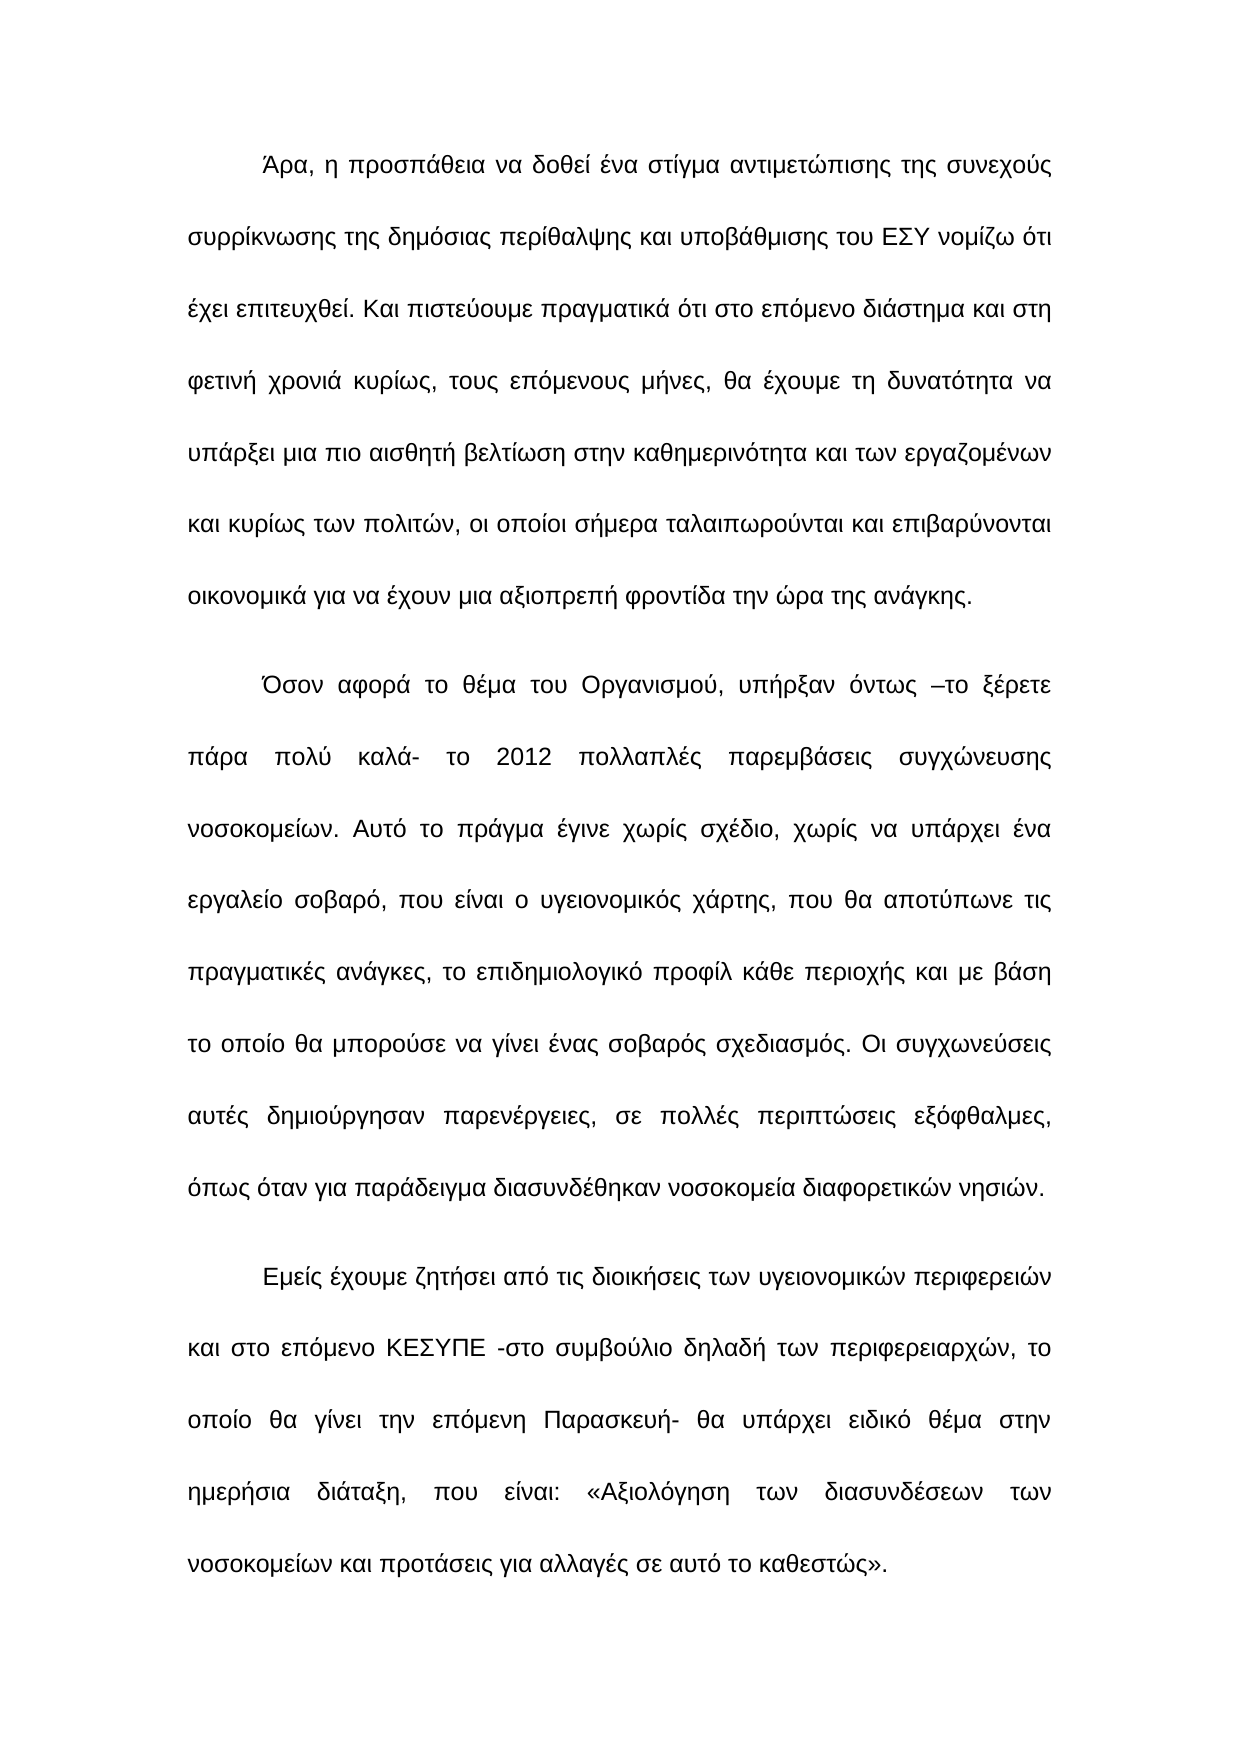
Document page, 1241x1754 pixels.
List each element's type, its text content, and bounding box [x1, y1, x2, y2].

text Όσον αφορά το θέμα του Οργανισμού, υπήρξαν όντως –το ξέρετε πάρα πολύ καλά- το 2012 πολλαπλές παρεμβάσεις συγχώνευσης νοσοκομείων. Αυτό το πράγμα έγινε χωρίς σχέδιο, χωρίς να υπάρχει ένα εργαλείο σοβαρό, που είναι ο υγειονομικός χάρτης, που θα αποτύπωνε τις πραγματικές ανάγκες, το επιδημιολογικό προφίλ κάθε περιοχής και με βάση το οποίο θα μπορούσε να γίνει ένας σοβαρός σχεδιασμός. Οι συγχωνεύσεις αυτές δημιούργησαν παρενέργειες, σε πολλές περιπτώσεις εξόφθαλμες, όπως όταν για παράδειγμα διασυνδέθηκαν νοσοκομεία διαφορετικών νησιών. [187, 670, 1053, 1202]
text Εμείς έχουμε ζητήσει από τις διοικήσεις των υγειονομικών περιφερειών και στο επόμενο ΚΕΣΥΠΕ -στο συμβούλιο δηλαδή των περιφερειαρχών, το οποίο θα γίνει την επόμενη Παρασκευή- θα υπάρχει ειδικό θέμα στην ημερήσια διάταξη, που είναι: «Αξιολόγηση των διασυνδέσεων των νοσοκομείων και προτάσεις για αλλαγές σε αυτό το καθεστώς». [187, 1261, 1053, 1578]
text Άρα, η προσπάθεια να δοθεί ένα στίγμα αντιμετώπισης της συνεχούς συρρίκνωσης της δημόσιας περίθαλψης και υποβάθμισης του ΕΣΥ νομίζω ότι έχει επιτευχθεί. Και πιστεύουμε πραγματικά ότι στο επόμενο διάστημα και στη φετινή χρονιά κυρίως, τους επόμενους μήνες, θα έχουμε τη δυνατότητα να υπάρξει μια πιο αισθητή βελτίωση στην καθημερινότητα και των εργαζομένων και κυρίως των πολιτών, οι οποίοι σήμερα ταλαιπωρούνται και επιβαρύνονται οικονομικά για να έχουν μια αξιοπρεπή φροντίδα την ώρα της ανάγκης. [187, 150, 1053, 610]
